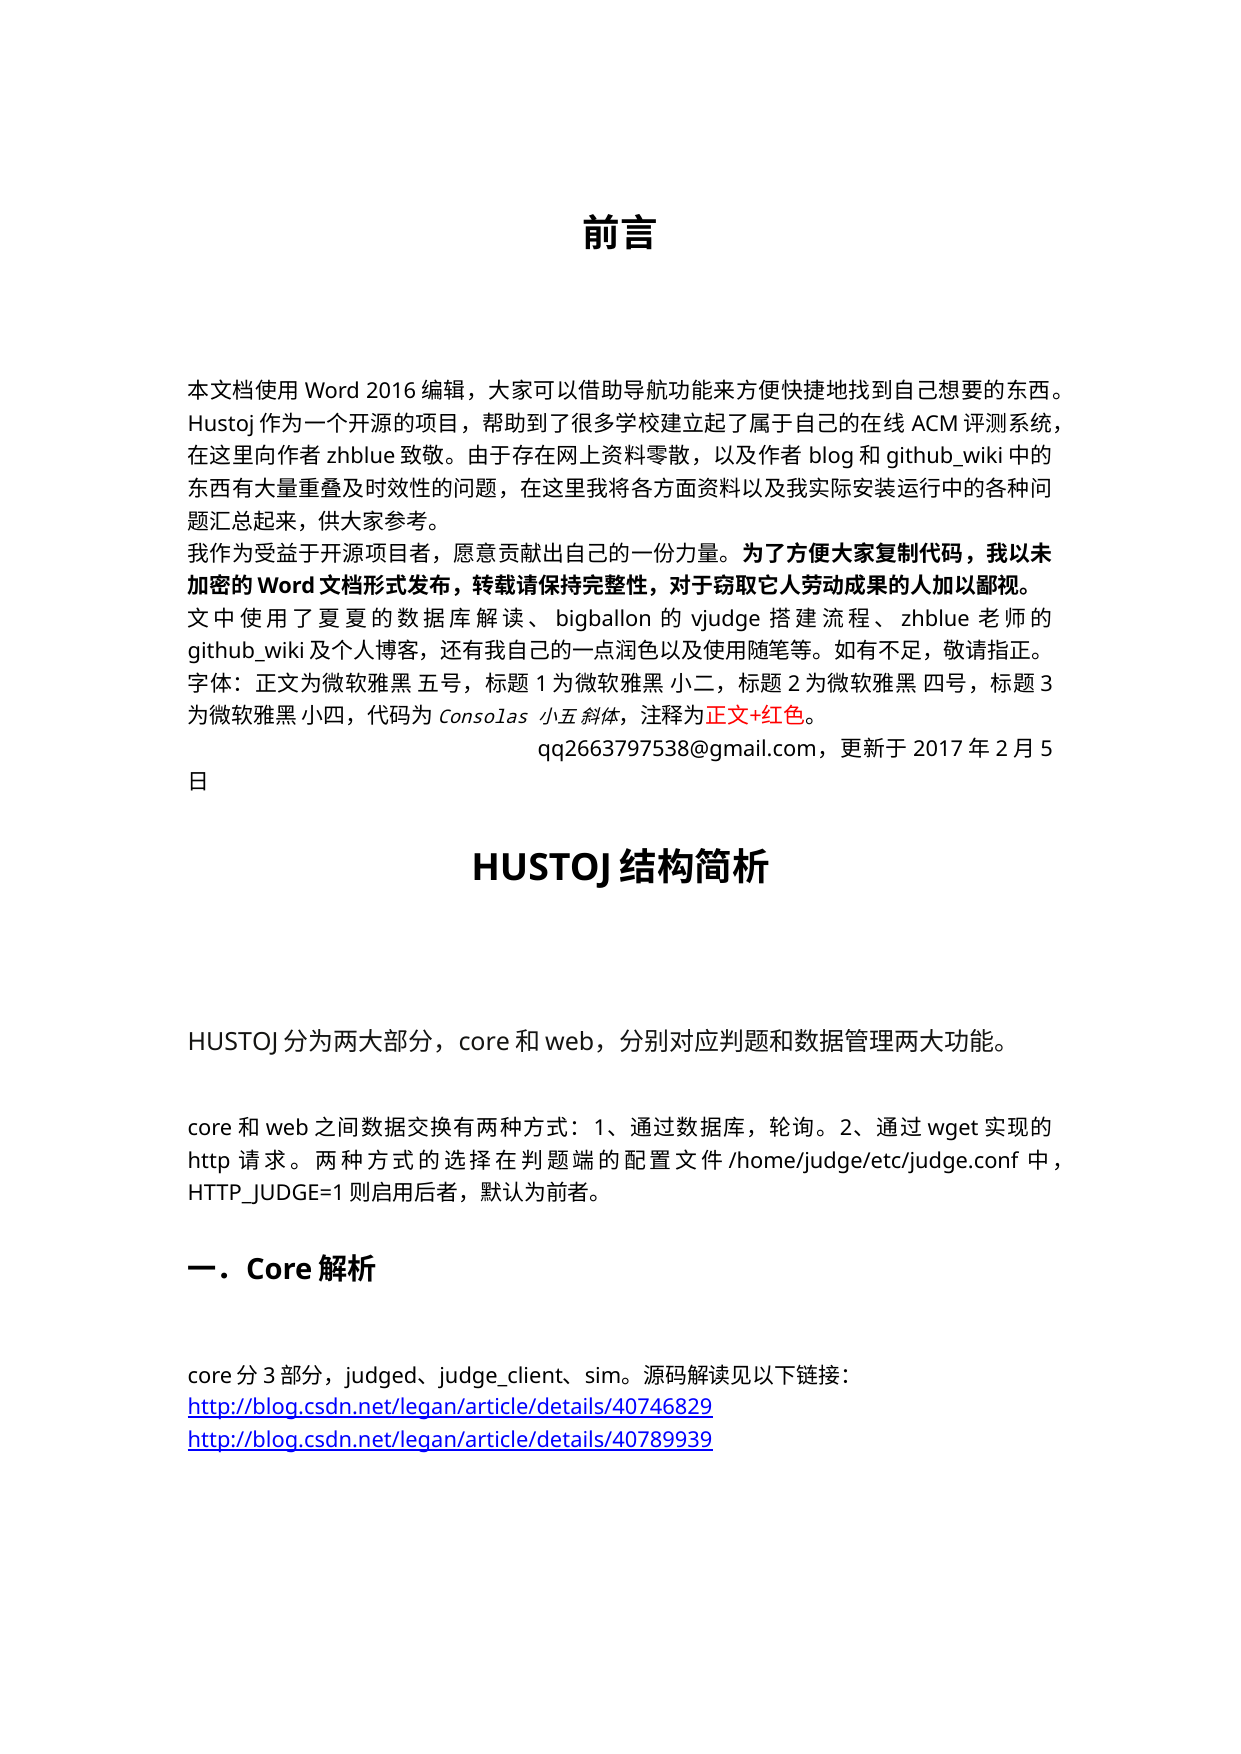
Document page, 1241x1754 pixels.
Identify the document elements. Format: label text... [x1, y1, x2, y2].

text 本文档使用Word 2016编辑，大家可以借助导航功能来方便快捷地找到自己想要的东西。Hustoj作为一个开源的项目，帮助到了很多学校建立起了属于自己的在线ACM评测系统，在这里向作者zhblue致敬。由于存在网上资料零散，以及作者blog和github_wiki中的东西有大量重叠及时效性的问题，在这里我将各方面资料以及我实际安装运行中的各种问题汇总起来，供大家参考。 [187, 373, 1053, 536]
text core分3部分，judged、judge_client、sim。源码解读见以下链接： [187, 1357, 1053, 1390]
text http://blog.csdn.net/legan/article/details/40789939 [187, 1422, 1053, 1455]
subtitle 前言 [187, 197, 1053, 262]
text http://blog.csdn.net/legan/article/details/40746829 [187, 1390, 1053, 1422]
text qq2663797538@gmail.com，更新于2017年2月5日 [187, 731, 1053, 796]
subtitle 一．Core解析 [187, 1234, 1053, 1299]
text 我作为受益于开源项目者，愿意贡献出自己的一份力量。为了方便大家复制代码，我以未加密的Word文档形式发布，转载请保持完整性，对于窃取它人劳动成果的人加以鄙视。 [187, 536, 1053, 601]
text 文中使用了夏夏的数据库解读、bigballon的vjudge搭建流程、zhblue老师的github_wiki及个人博客，还有我自己的一点润色以及使用随笔等。如有不足，敬请指正。 [187, 601, 1053, 666]
subtitle HUSTOJ结构简析 [187, 831, 1053, 896]
text 字体：正文为微软雅黑 五号，标题1为微软雅黑 小二，标题2为微软雅黑 四号，标题3为微软雅黑 小四，代码为Consolas 小五 斜体，注释为正文+红色。 [187, 666, 1053, 731]
text core和web之间数据交换有两种方式：1、通过数据库，轮询。2、通过wget实现的http请求。两种方式的选择在判题端的配置文件/home/judge/etc/judge.conf中，HTTP_JUDGE=1则启用后者，默认为前者。 [187, 1110, 1053, 1207]
text HUSTOJ分为两大部分，core和web，分别对应判题和数据管理两大功能。 [187, 1007, 1053, 1072]
